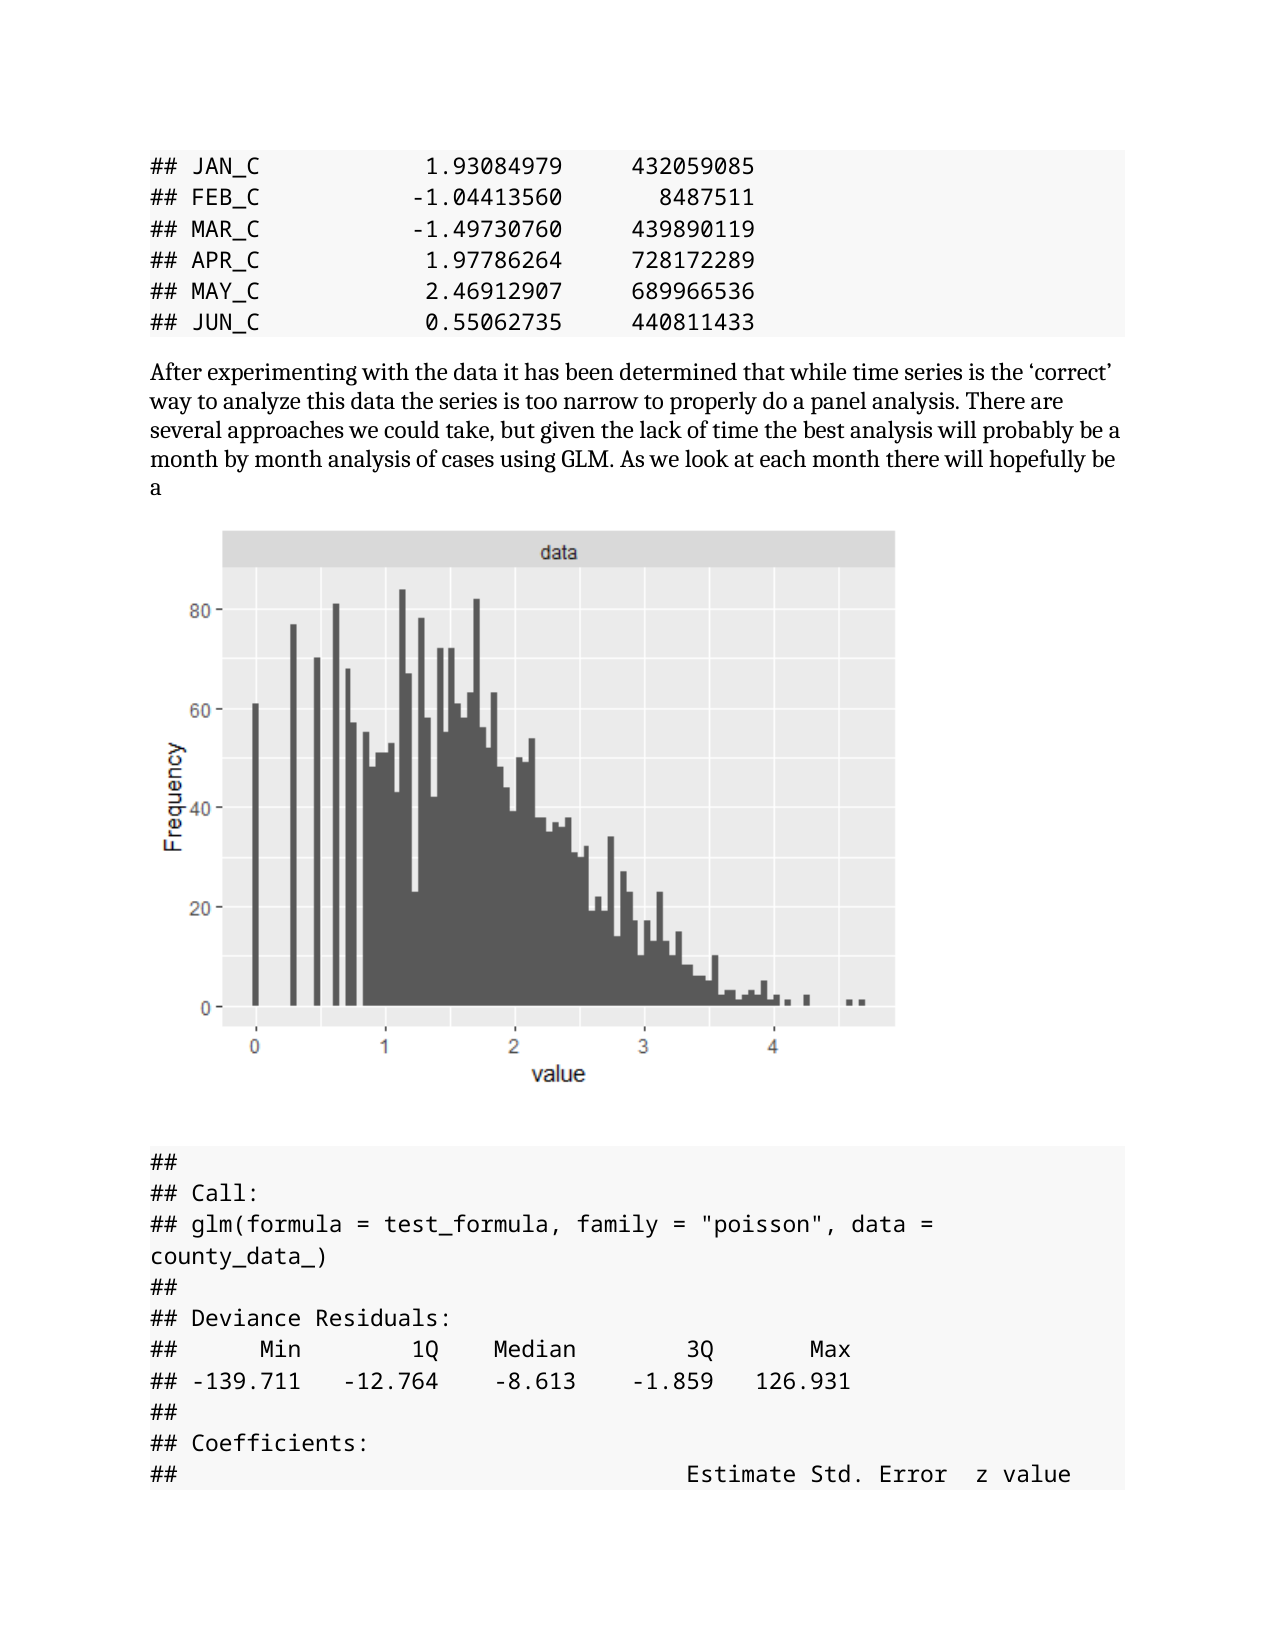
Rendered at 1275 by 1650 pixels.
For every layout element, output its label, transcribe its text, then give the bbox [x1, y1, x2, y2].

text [150, 1146, 1125, 1490]
text After experimenting with the data it has been determined that while time series is the ‘correct’ way to analyze this data the series is too narrow to properly do a panel analysis. There are several approaches we could take, but given the lack of time the best analysis will probably be a month by month analysis of cases using GLM. As we look at each month there will hopefully be a [150, 358, 1125, 502]
picture [150, 520, 908, 1128]
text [150, 150, 1125, 337]
